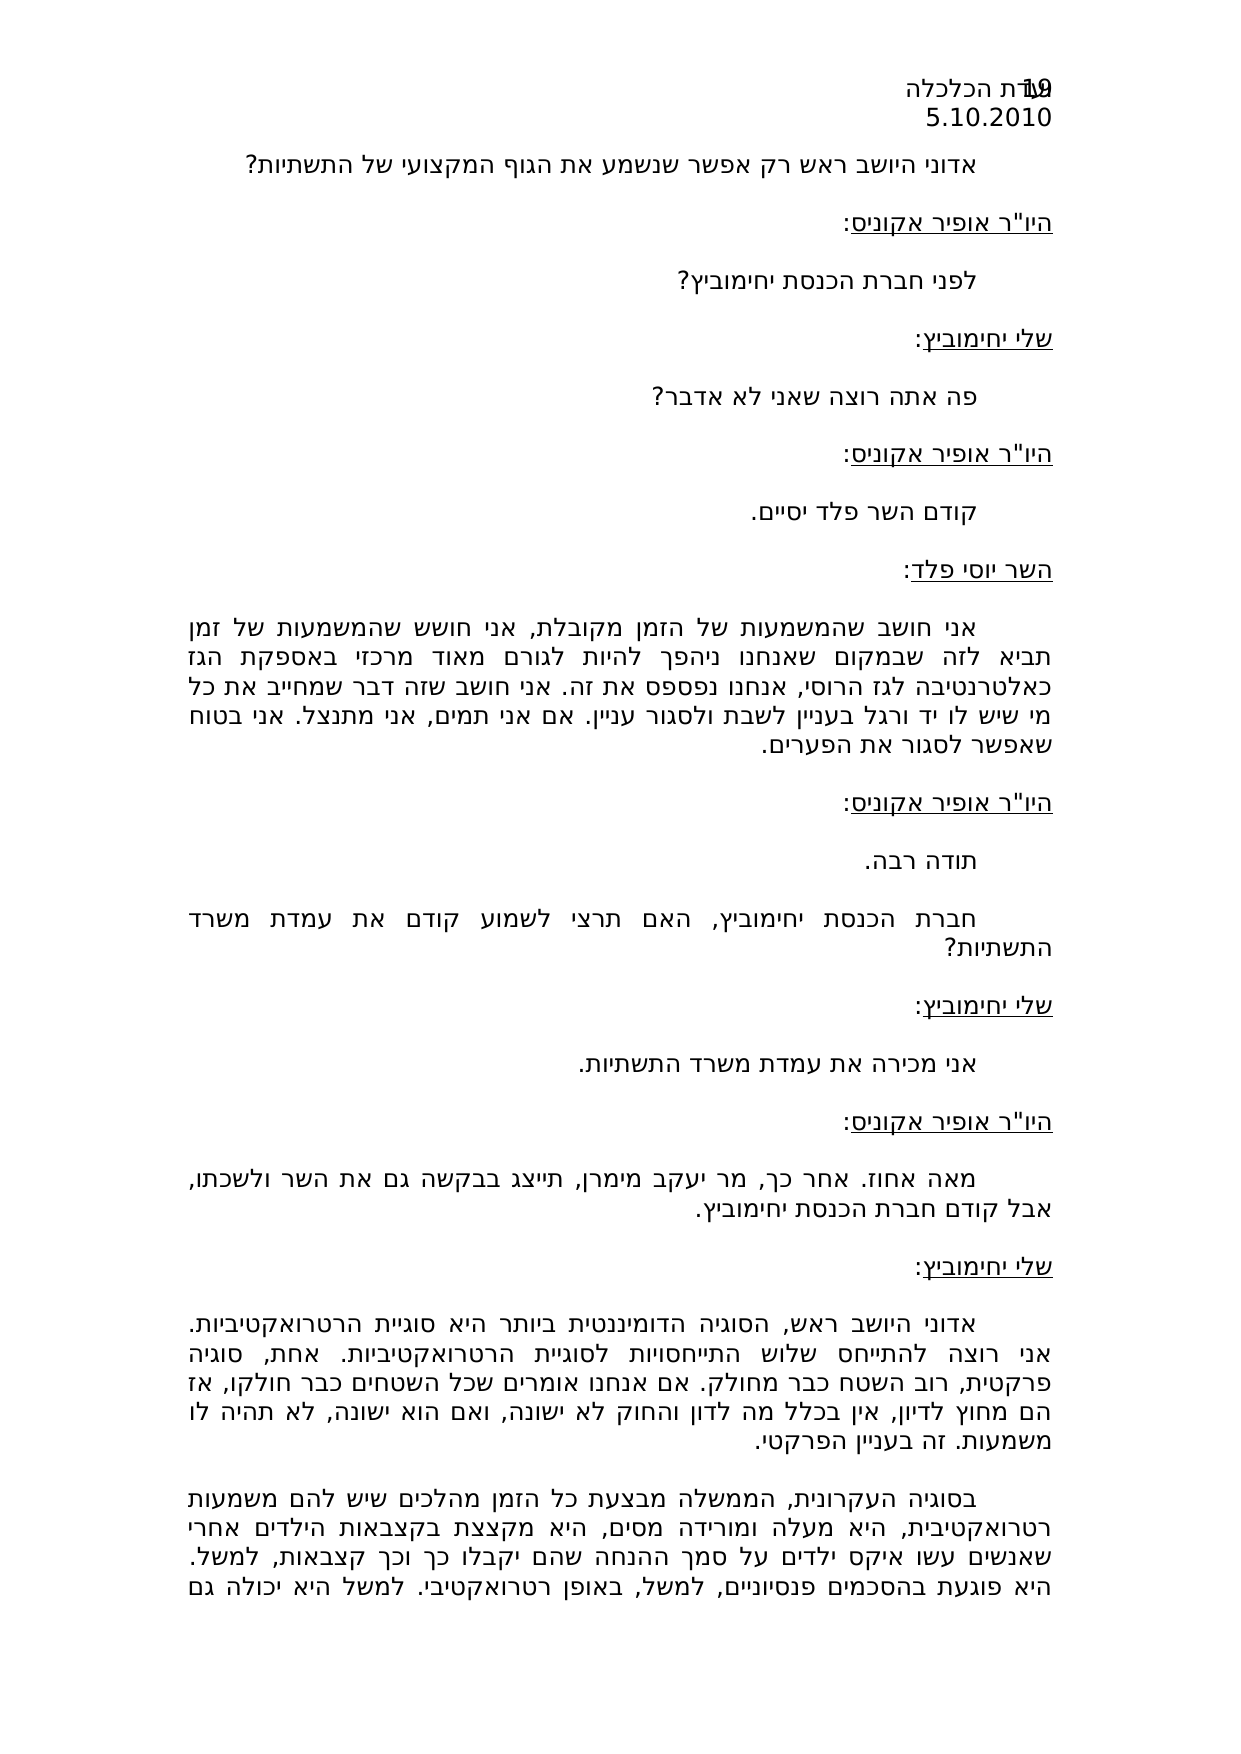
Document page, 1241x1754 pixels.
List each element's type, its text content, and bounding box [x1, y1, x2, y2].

text תודה רבה. [187, 846, 1053, 875]
text שלי יחימוביץ: [187, 1252, 1053, 1281]
text לפני חברת הכנסת יחימוביץ? [187, 266, 1053, 295]
text אדוני היושב ראש רק אפשר שנשמע את הגוף המקצועי של התשתיות? [187, 150, 1053, 179]
text חברת הכנסת יחימוביץ, האם תרצי לשמוע קודם את עמדת משרד התשתיות? [187, 904, 1053, 962]
text קודם השר פלד יסיים. [187, 497, 1053, 527]
text שלי יחימוביץ: [187, 324, 1053, 353]
text היו"ר אופיר אקוניס: [187, 208, 1053, 237]
text אדוני היושב ראש, הסוגיה הדומיננטית ביותר היא סוגיית הרטרואקטיביות. אני רוצה להתייחס שלוש התייחסויות לסוגיית הרטרואקטיביות. אחת, סוגיה פרקטית, רוב השטח כבר מחולק. אם אנחנו אומרים שכל השטחים כבר חולקו, אז הם מחוץ לדיון, אין בכלל מה לדון והחוק לא ישונה, ואם הוא ישונה, לא תהיה לו משמעות. זה בעניין הפרקטי. [187, 1309, 1053, 1455]
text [187, 1484, 1053, 1601]
text מאה אחוז. אחר כך, מר יעקב מימרן, תייצג בבקשה גם את השר ולשכתו, אבל קודם חברת הכנסת יחימוביץ. [187, 1164, 1053, 1223]
text אני מכירה את עמדת משרד התשתיות. [187, 1049, 1053, 1078]
text היו"ר אופיר אקוניס: [187, 1107, 1053, 1136]
text השר יוסי פלד: [187, 555, 1053, 584]
text היו"ר אופיר אקוניס: [187, 788, 1053, 817]
text פה אתה רוצה שאני לא אדבר? [187, 382, 1053, 411]
text אני חושב שהמשמעות של הזמן מקובלת, אני חושש שהמשמעות של זמן תביא לזה שבמקום שאנחנו ניהפך להיות לגורם מאוד מרכזי באספקת הגז כאלטרנטיבה לגז הרוסי, אנחנו נפספס את זה. אני חושב שזה דבר שמחייב את כל מי שיש לו יד ורגל בעניין לשבת ולסגור עניין. אם אני תמים, אני מתנצל. אני בטוח שאפשר לסגור את הפערים. [187, 613, 1053, 759]
text שלי יחימוביץ: [187, 991, 1053, 1020]
text היו"ר אופיר אקוניס: [187, 439, 1053, 469]
